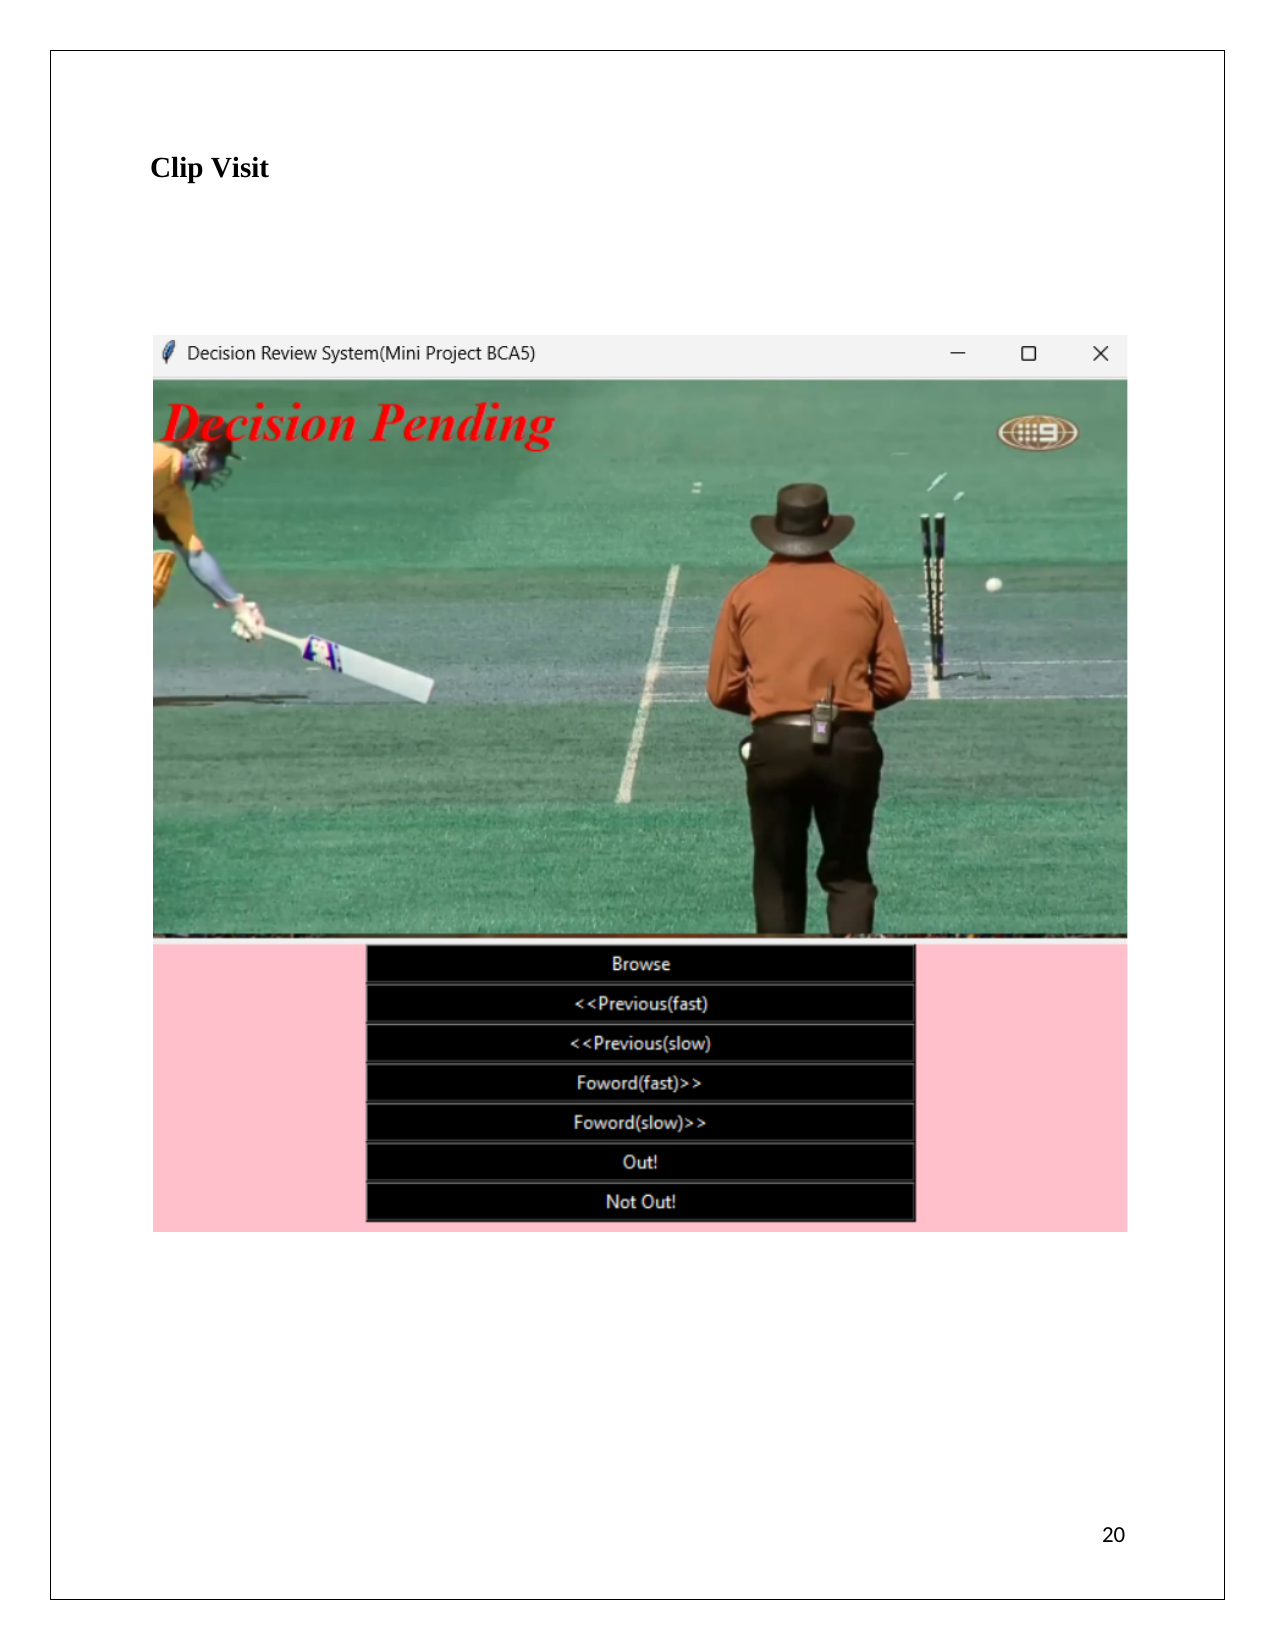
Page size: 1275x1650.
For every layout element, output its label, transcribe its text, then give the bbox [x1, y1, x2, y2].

picture [153, 335, 1127, 1231]
text Clip Visit [150, 150, 1125, 183]
